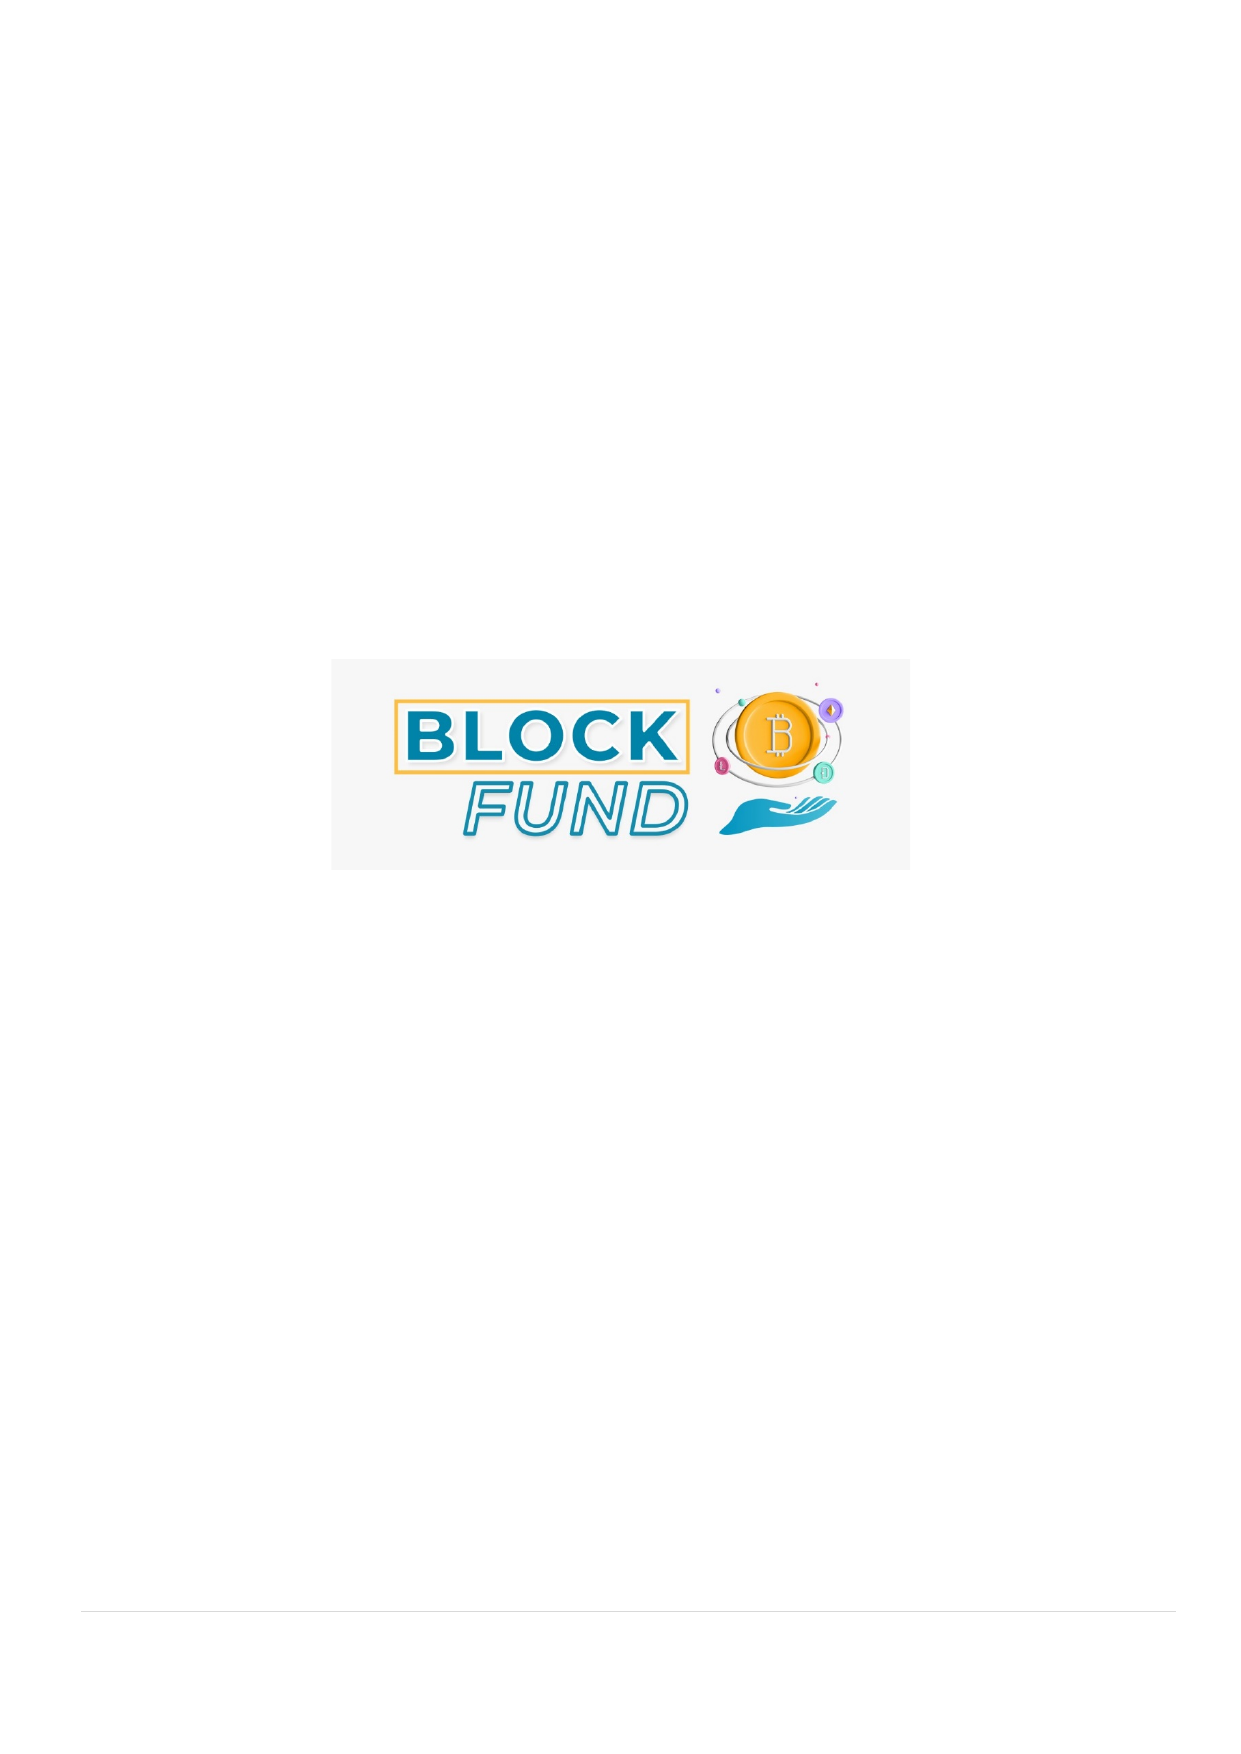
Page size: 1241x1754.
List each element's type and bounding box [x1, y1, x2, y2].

picture [331, 659, 911, 870]
